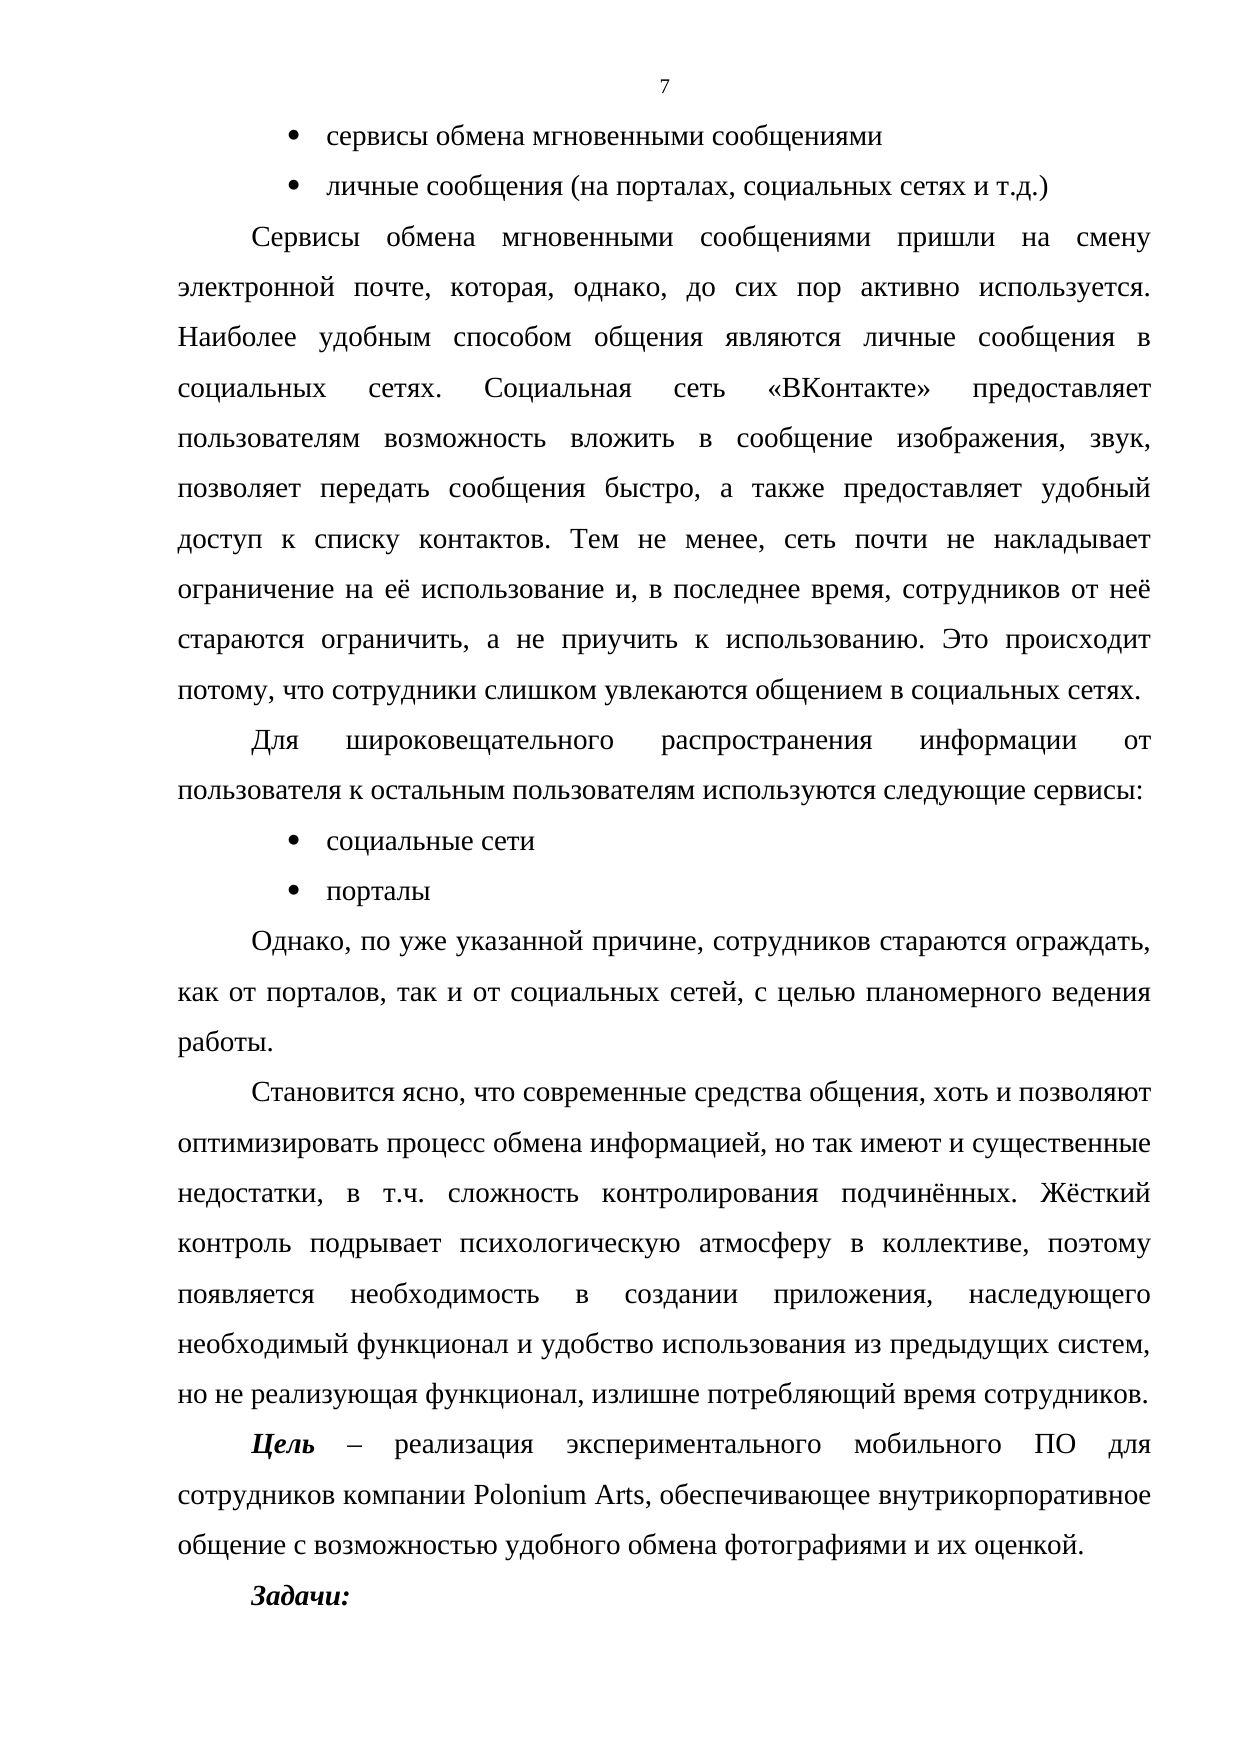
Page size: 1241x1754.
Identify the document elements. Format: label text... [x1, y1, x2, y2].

text Становится ясно, что современные средства общения, хоть и позволяют оптимизировать процесс обмена информацией, но так имеют и существенные недостатки, в т.ч. сложность контролирования подчинённых. Жёсткий контроль подрывает психологическую атмосферу в коллективе, поэтому появляется необходимость в создании приложения, наследующего необходимый функционал и удобство использования из предыдущих систем, но не реализующая функционал, излишне потребляющий время сотрудников. [177, 1074, 1152, 1410]
list социальные сети [288, 823, 1152, 856]
text Сервисы обмена мгновенными сообщениями пришли на смену электронной почте, которая, однако, до сих пор активно используется. Наиболее удобным способом общения являются личные сообщения в социальных сетях. Социальная сеть «ВКонтакте» предоставляет пользователям возможность вложить в сообщение изображения, звук, позволяет передать сообщения быстро, а также предоставляет удобный доступ к списку контактов. Тем не менее, сеть почти не накладывает ограничение на её использование и, в последнее время, сотрудников от неё стараются ограничить, а не приучить к использованию. Это происходит потому, что сотрудники слишком увлекаются общением в социальных сетях. [177, 219, 1152, 705]
text Цель – реализация экспериментального мобильного ПО для сотрудников компании Polonium Arts, обеспечивающее внутрикорпоративное общение с возможностью удобного обмена фотографиями и их оценкой. [177, 1427, 1152, 1561]
text Задачи: [177, 1578, 1152, 1611]
text Для широковещательного распространения информации от пользователя к остальным пользователям используются следующие сервисы: [177, 722, 1152, 806]
list личные сообщения (на порталах, социальных сетях и т.д.) [288, 168, 1152, 202]
text Однако, по уже указанной причине, сотрудников стараются ограждать, как от порталов, так и от социальных сетей, с целью планомерного ведения работы. [177, 923, 1152, 1058]
list порталы [288, 873, 1152, 907]
list сервисы обмена мгновенными сообщениями [288, 118, 1152, 152]
